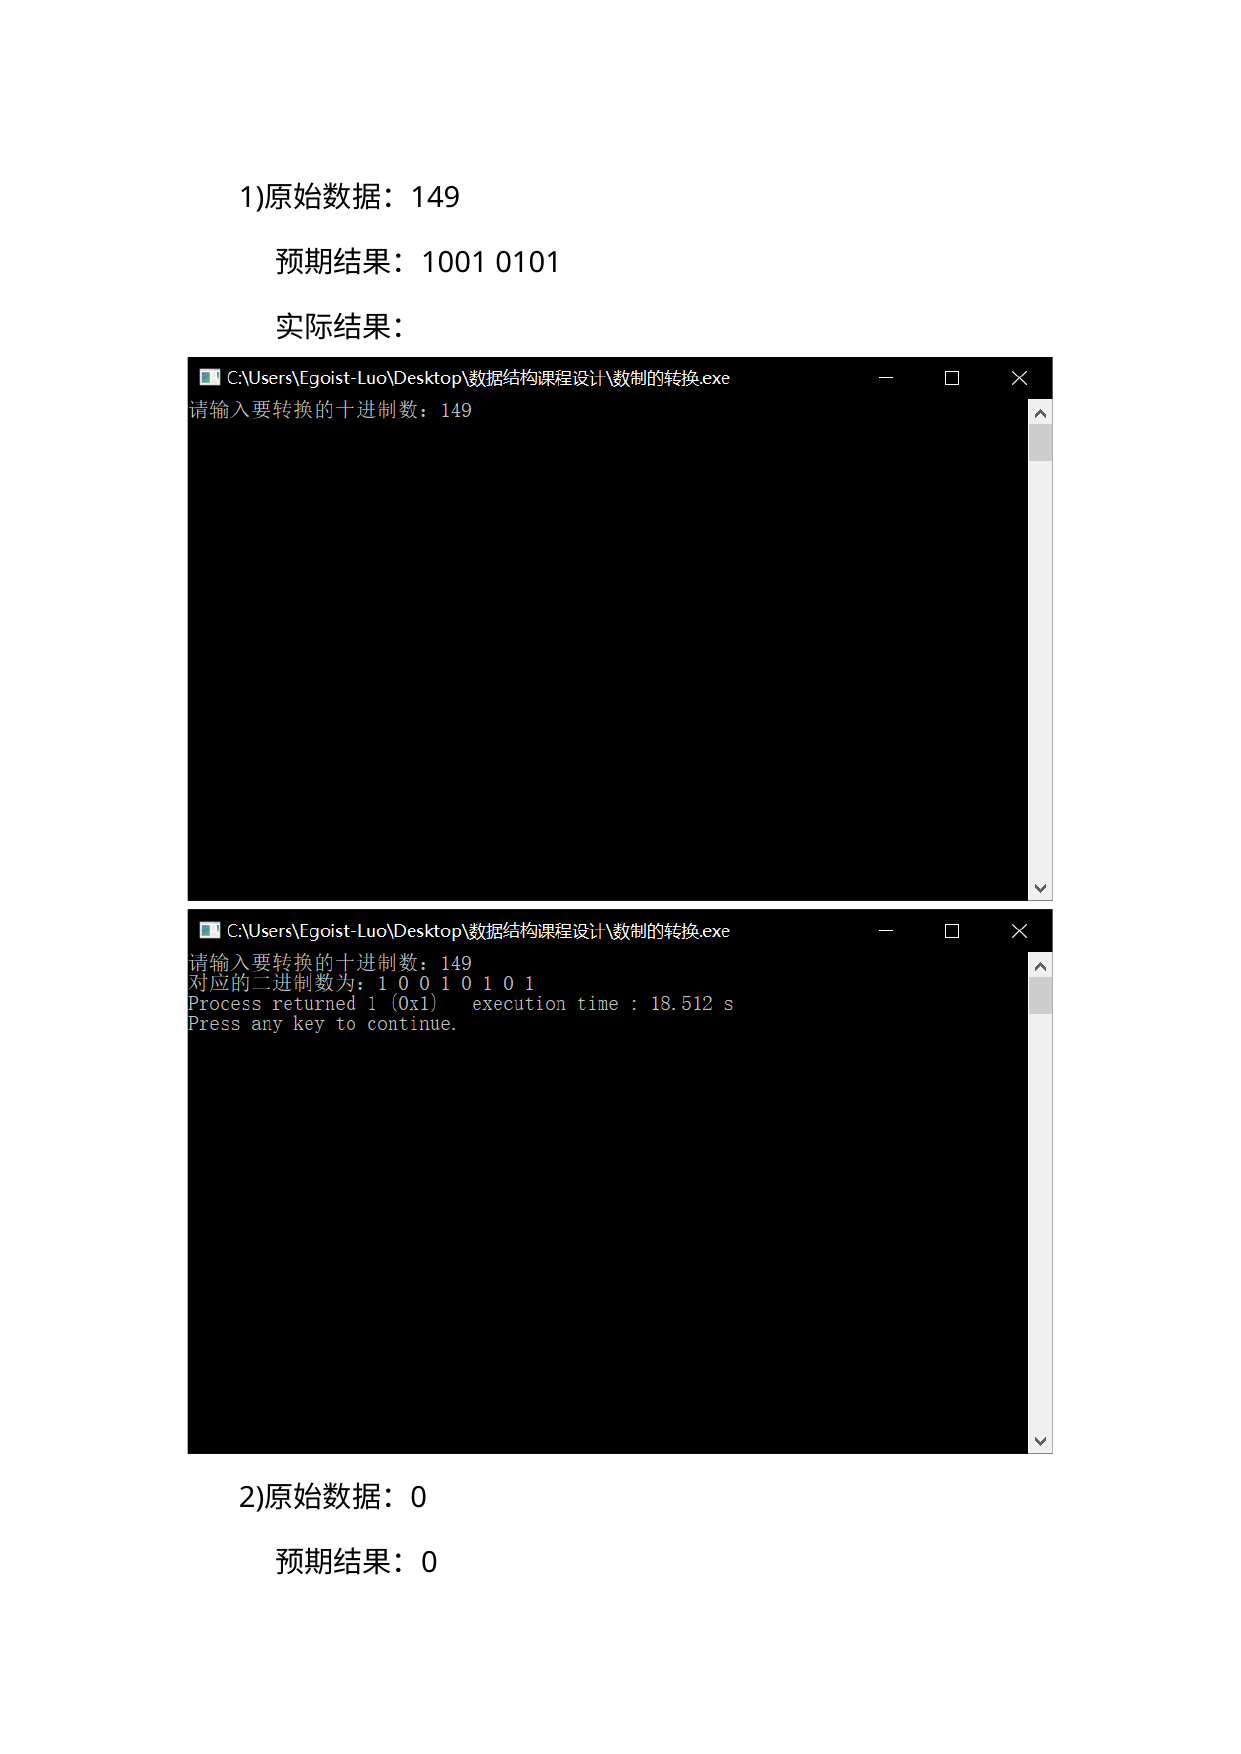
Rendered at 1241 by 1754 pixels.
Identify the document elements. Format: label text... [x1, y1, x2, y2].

text 1)原始数据：149 [187, 162, 1053, 227]
text 预期结果：1001 0101 [231, 227, 1053, 292]
text 预期结果：0 [231, 1527, 1053, 1592]
text 实际结果： [187, 292, 1053, 357]
picture [187, 357, 1053, 901]
picture [187, 909, 1053, 1454]
text 2)原始数据：0 [187, 1462, 1053, 1527]
